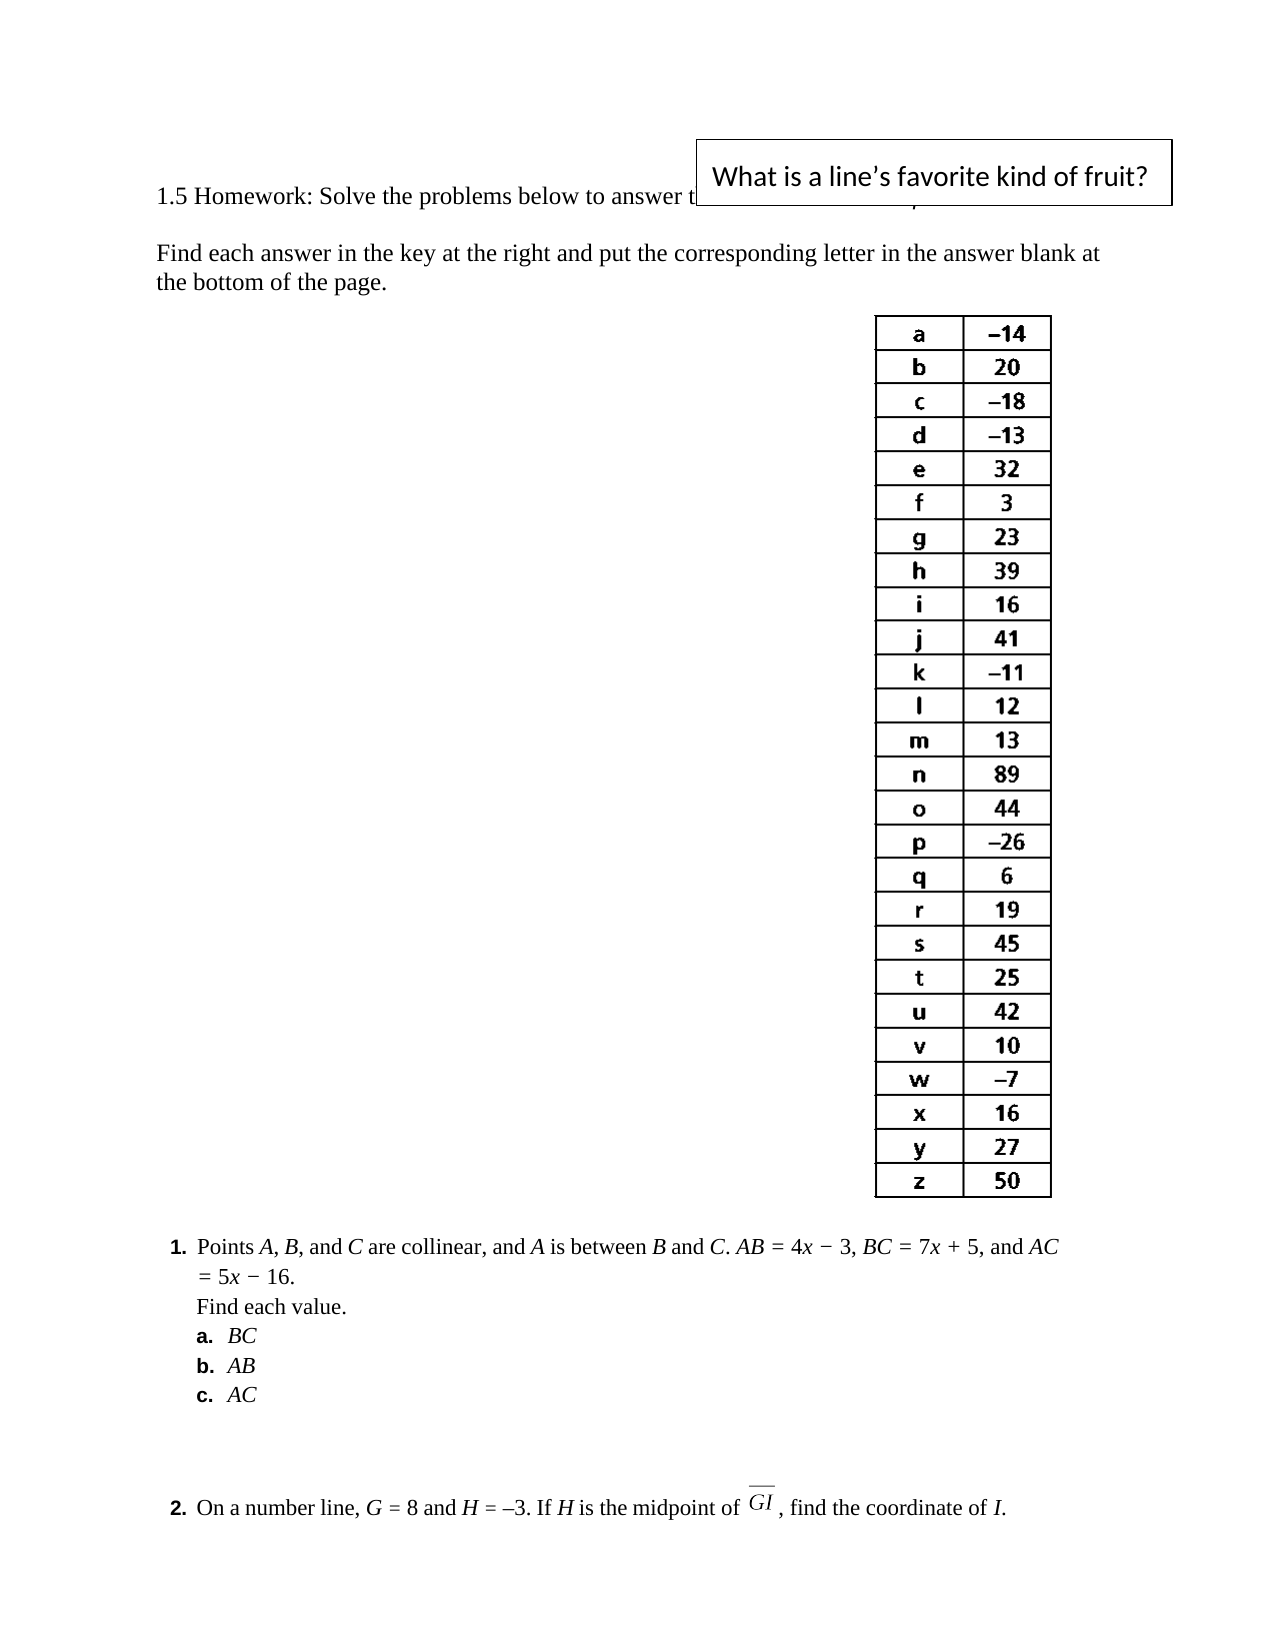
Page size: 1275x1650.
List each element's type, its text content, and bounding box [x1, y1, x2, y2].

text c. AC [196, 1379, 1121, 1408]
text a. BC [196, 1320, 1121, 1349]
text Find each value. [196, 1291, 1121, 1320]
picture [865, 307, 1062, 1202]
text 1.5 Homework: Solve the problems below to answer the riddle. Show work for credit [156, 181, 913, 209]
text 2. On a number line, G = 8 and H = –3. If H is the midpoint of , find the coordinate of I. [170, 1480, 1079, 1520]
text b. AB [196, 1349, 1121, 1379]
text Find each answer in the key at the right and put the corresponding letter in the answer blank at the bottom of the page. [156, 238, 1121, 296]
text 1. Points A, B, and C are collinear, and A is between B and C. AB = 4x − 3, BC = 7x + 5, and AC = 5x − 16. [170, 1231, 1079, 1290]
